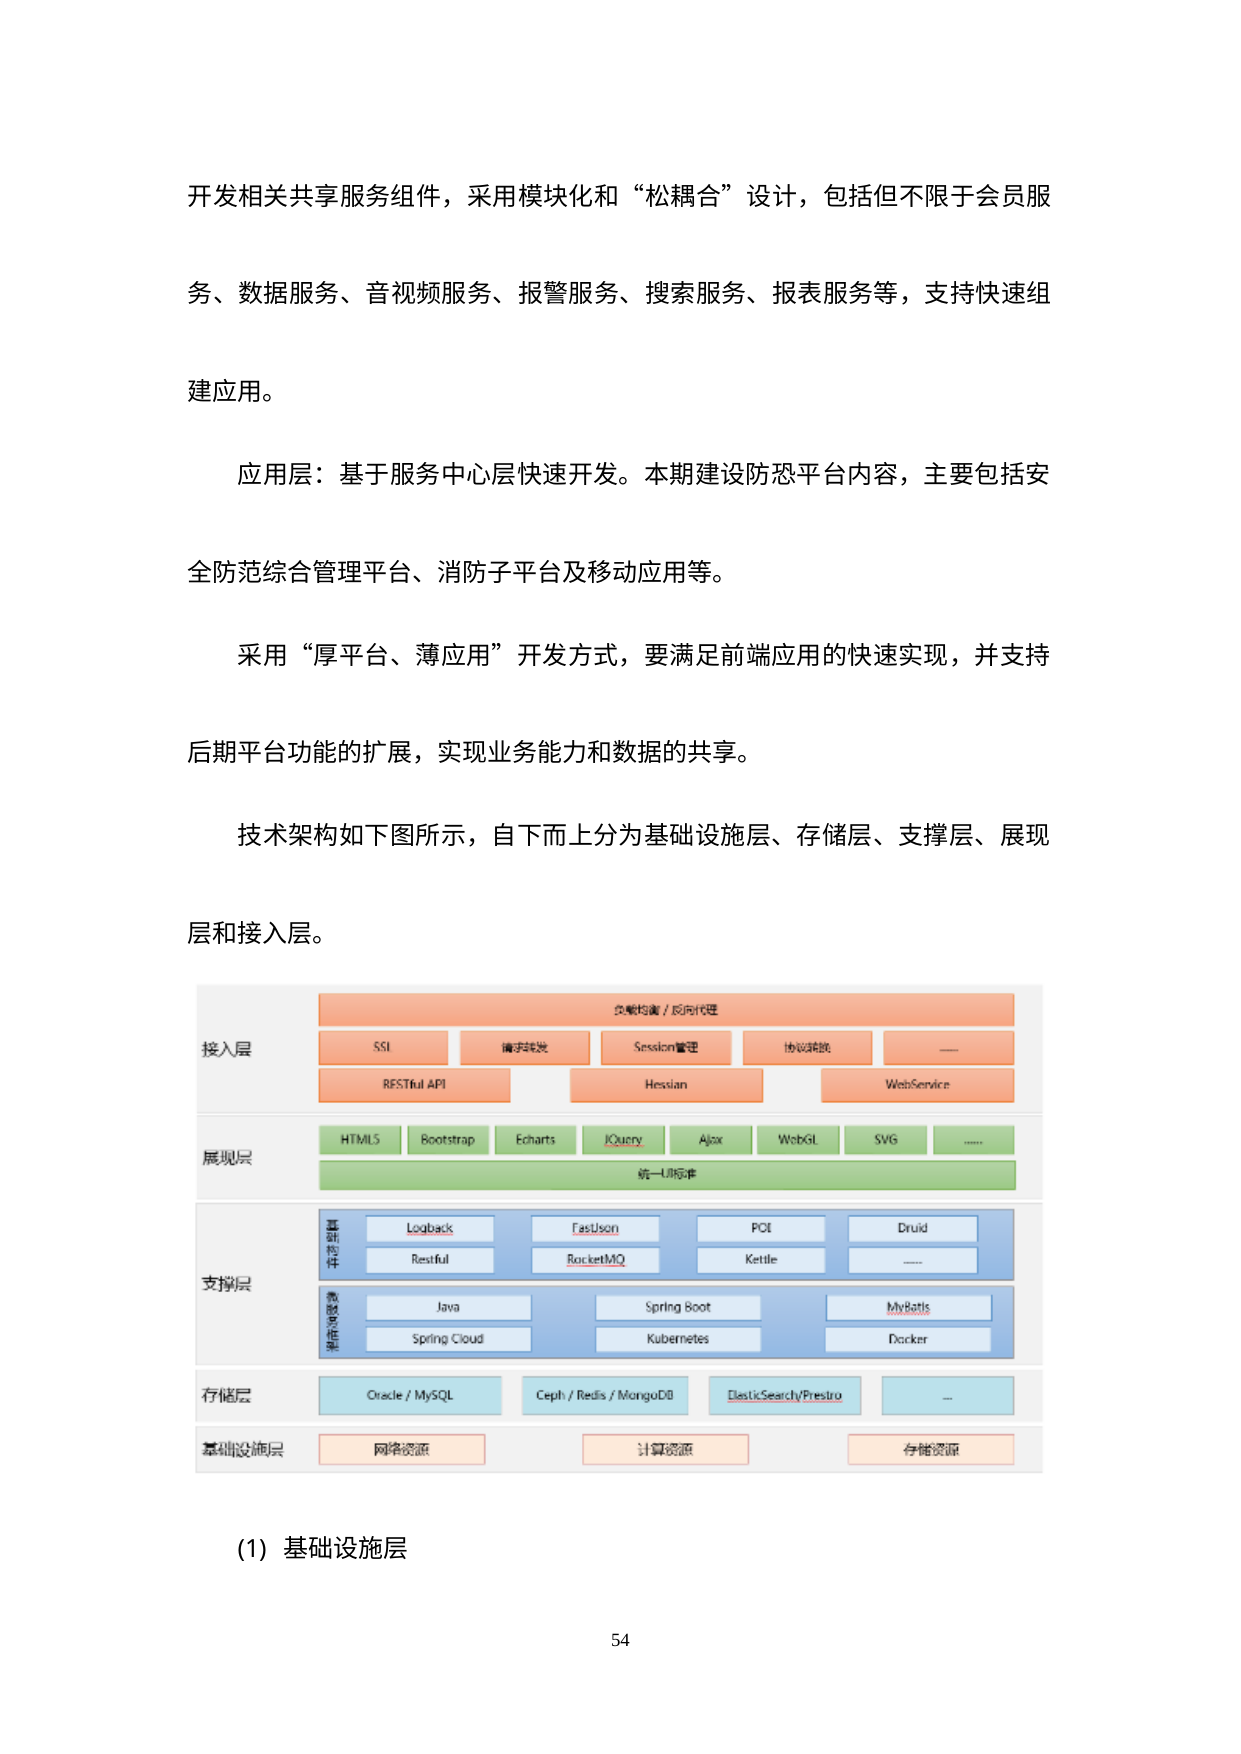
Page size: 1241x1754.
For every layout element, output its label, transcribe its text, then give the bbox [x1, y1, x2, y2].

list 基础设施层 [187, 1514, 1053, 1579]
text 服务层：即按照建设内容要求进行整体设计。基于分布式服务框架微应用开发相关共享服务组件，采用模块化和“松耦合”设计，包括但不限于会员服务、数据服务、音视频服务、报警服务、搜索服务、报表服务等，支持快速组建应用。 [187, 162, 1053, 422]
text 应用层：基于服务中心层快速开发。本期建设防恐平台内容，主要包括安全防范综合管理平台、消防子平台及移动应用等。 [187, 440, 1053, 603]
text 技术架构如下图所示，自下而上分为基础设施层、存储层、支撑层、展现层和接入层。 [187, 801, 1053, 964]
text 采用“厚平台、薄应用”开发方式，要满足前端应用的快速实现，并支持后期平台功能的扩展，实现业务能力和数据的共享。 [187, 621, 1053, 783]
picture [191, 982, 1049, 1478]
